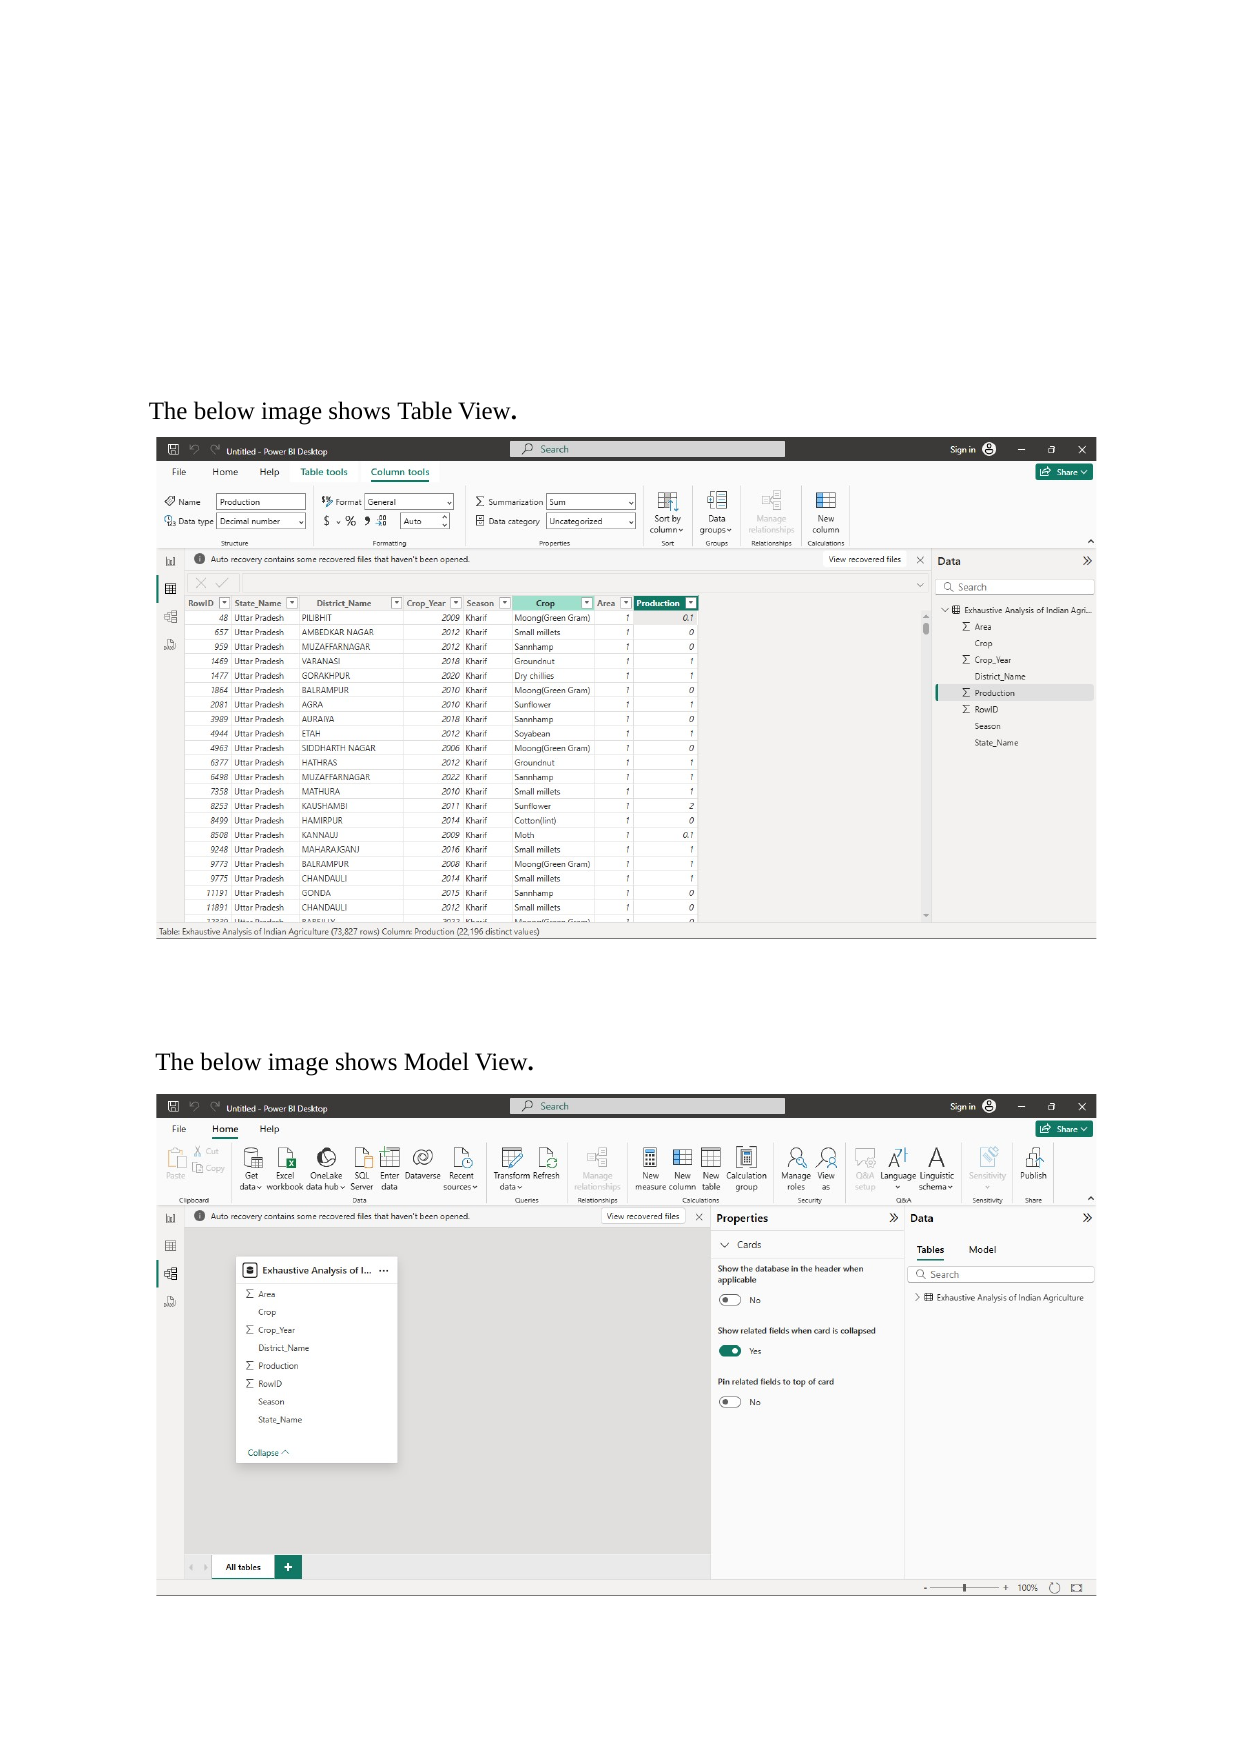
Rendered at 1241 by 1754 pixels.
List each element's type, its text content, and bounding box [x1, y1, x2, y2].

picture [156, 437, 1097, 939]
text The below image shows Model View. [150, 1047, 1097, 1076]
picture [156, 1094, 1097, 1596]
text The below image shows Table View. [148, 396, 1092, 425]
